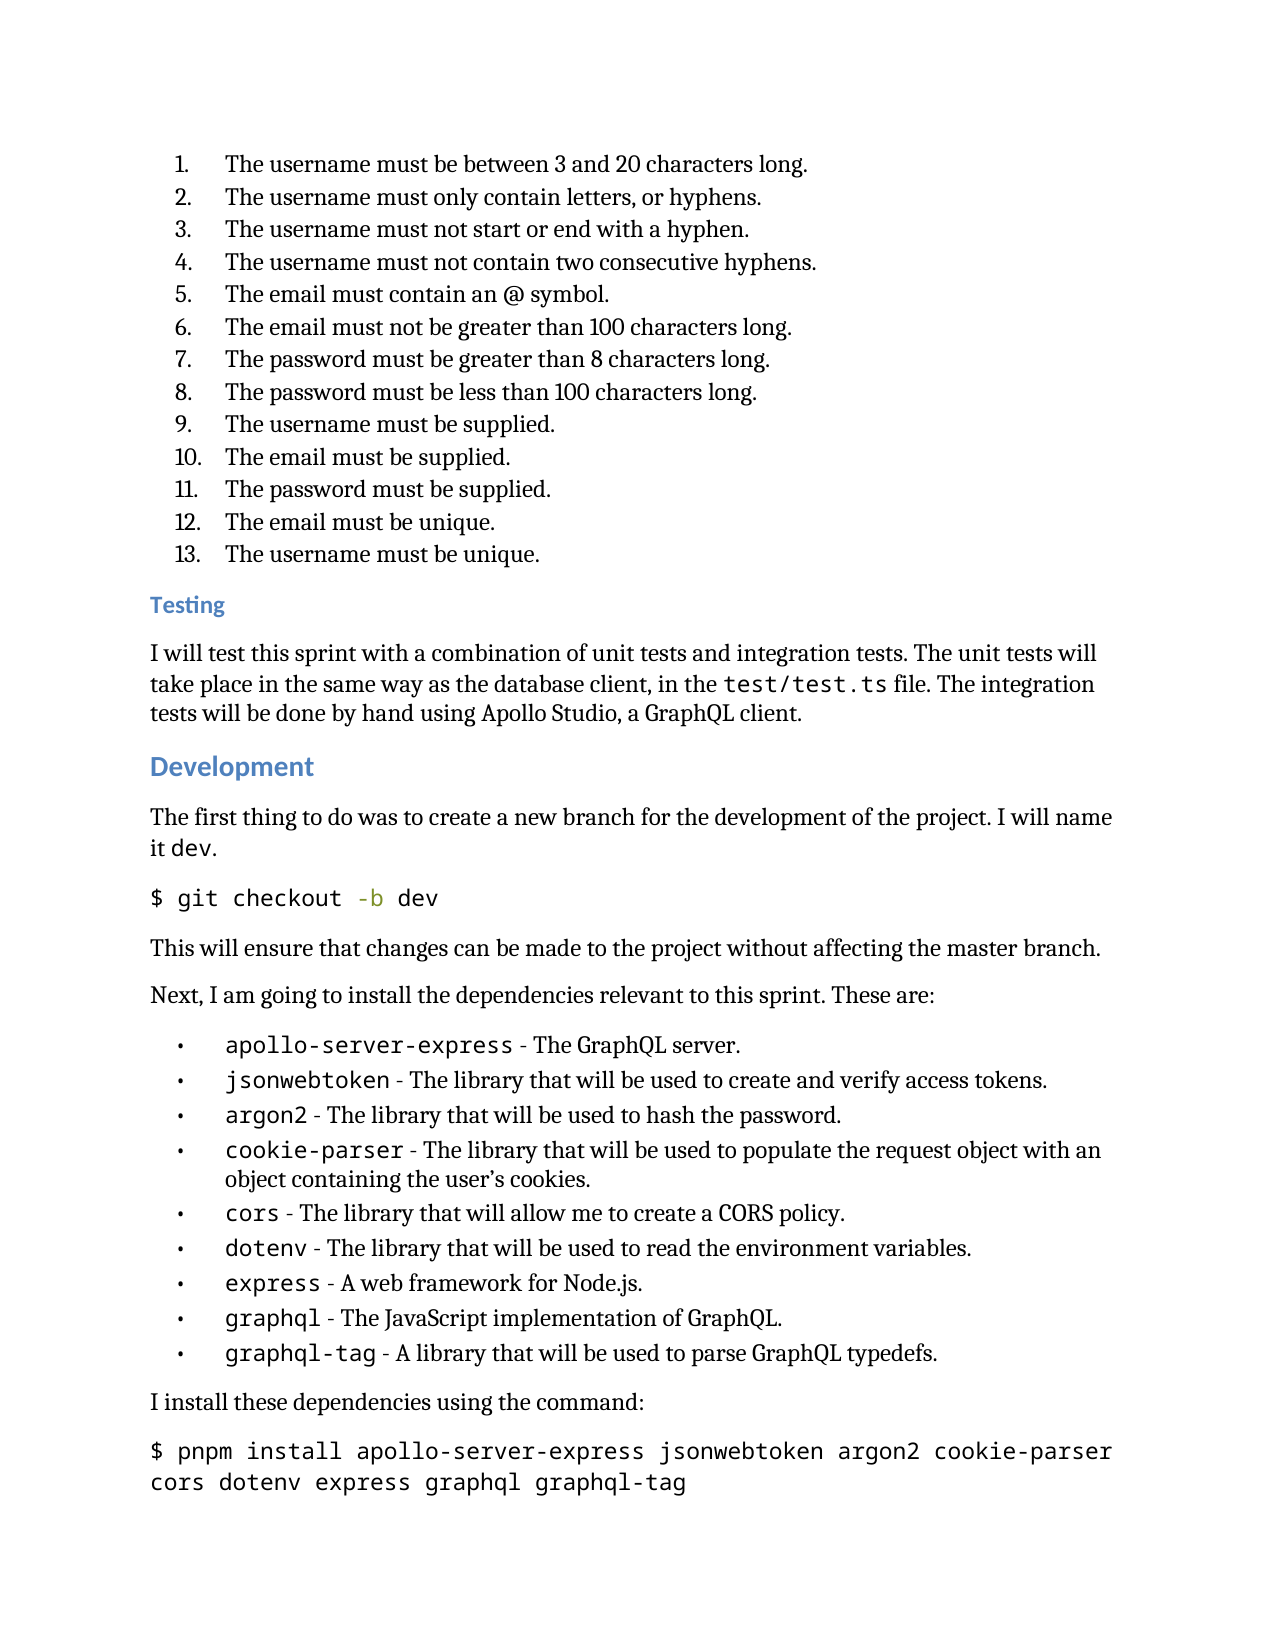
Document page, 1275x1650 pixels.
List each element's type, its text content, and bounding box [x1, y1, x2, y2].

list The email must contain an @ symbol. [175, 280, 1125, 309]
list dotenv - The library that will be used to read the environment variables. [175, 1232, 1125, 1264]
list express - A web framework for Node.js. [175, 1267, 1125, 1299]
list The username must not contain two consecutive hyphens. [175, 247, 1125, 276]
list graphql - The JavaScript implementation of GraphQL. [175, 1302, 1125, 1334]
list The username must be unique. [175, 540, 1125, 569]
list The password must be supplied. [175, 475, 1125, 504]
list The email must be unique. [175, 507, 1125, 536]
subtitle Testing [150, 589, 1125, 620]
list cookie-parser - The library that will be used to populate the request object with an object containing the user’s cookies. [175, 1134, 1125, 1194]
text $ git checkout -b dev [150, 882, 1125, 913]
list graphql-tag - A library that will be used to parse GraphQL typedefs. [175, 1337, 1125, 1369]
list jsonwebtoken - The library that will be used to create and verify access tokens. [175, 1064, 1125, 1095]
list The username must be supplied. [175, 410, 1125, 439]
list The password must be greater than 8 characters long. [175, 345, 1125, 374]
text I will test this sprint with a combination of unit tests and integration tests. The unit tests will take place in the same way as the database client, in the test/test.ts file. The integration tests will be done by hand using Apollo Studio, a GraphQL client. [150, 639, 1125, 728]
list The password must be less than 100 characters long. [175, 377, 1125, 406]
list The username must only contain letters, or hyphens. [175, 182, 1125, 211]
list The username must be between 3 and 20 characters long. [175, 150, 1125, 179]
text Next, I am going to install the dependencies relevant to this sprint. These are: [150, 981, 1125, 1010]
text $ pnpm install apollo-server-express jsonwebtoken argon2 cookie-parser cors dotenv express graphql graphql-tag [150, 1435, 1125, 1497]
text The first thing to do was to create a new branch for the development of the project. I will name it dev. [150, 803, 1125, 863]
text This will ensure that changes can be made to the project without affecting the master branch. [150, 934, 1125, 962]
list argon2 - The library that will be used to hash the password. [175, 1099, 1125, 1130]
text I install these dependencies using the command: [150, 1387, 1125, 1416]
list The email must not be greater than 100 characters long. [175, 312, 1125, 341]
list The username must not start or end with a hyphen. [175, 215, 1125, 244]
list apollo-server-express - The GraphQL server. [175, 1029, 1125, 1060]
list The email must be supplied. [175, 442, 1125, 471]
list cors - The library that will allow me to create a CORS policy. [175, 1197, 1125, 1229]
subtitle Development [150, 748, 1125, 784]
